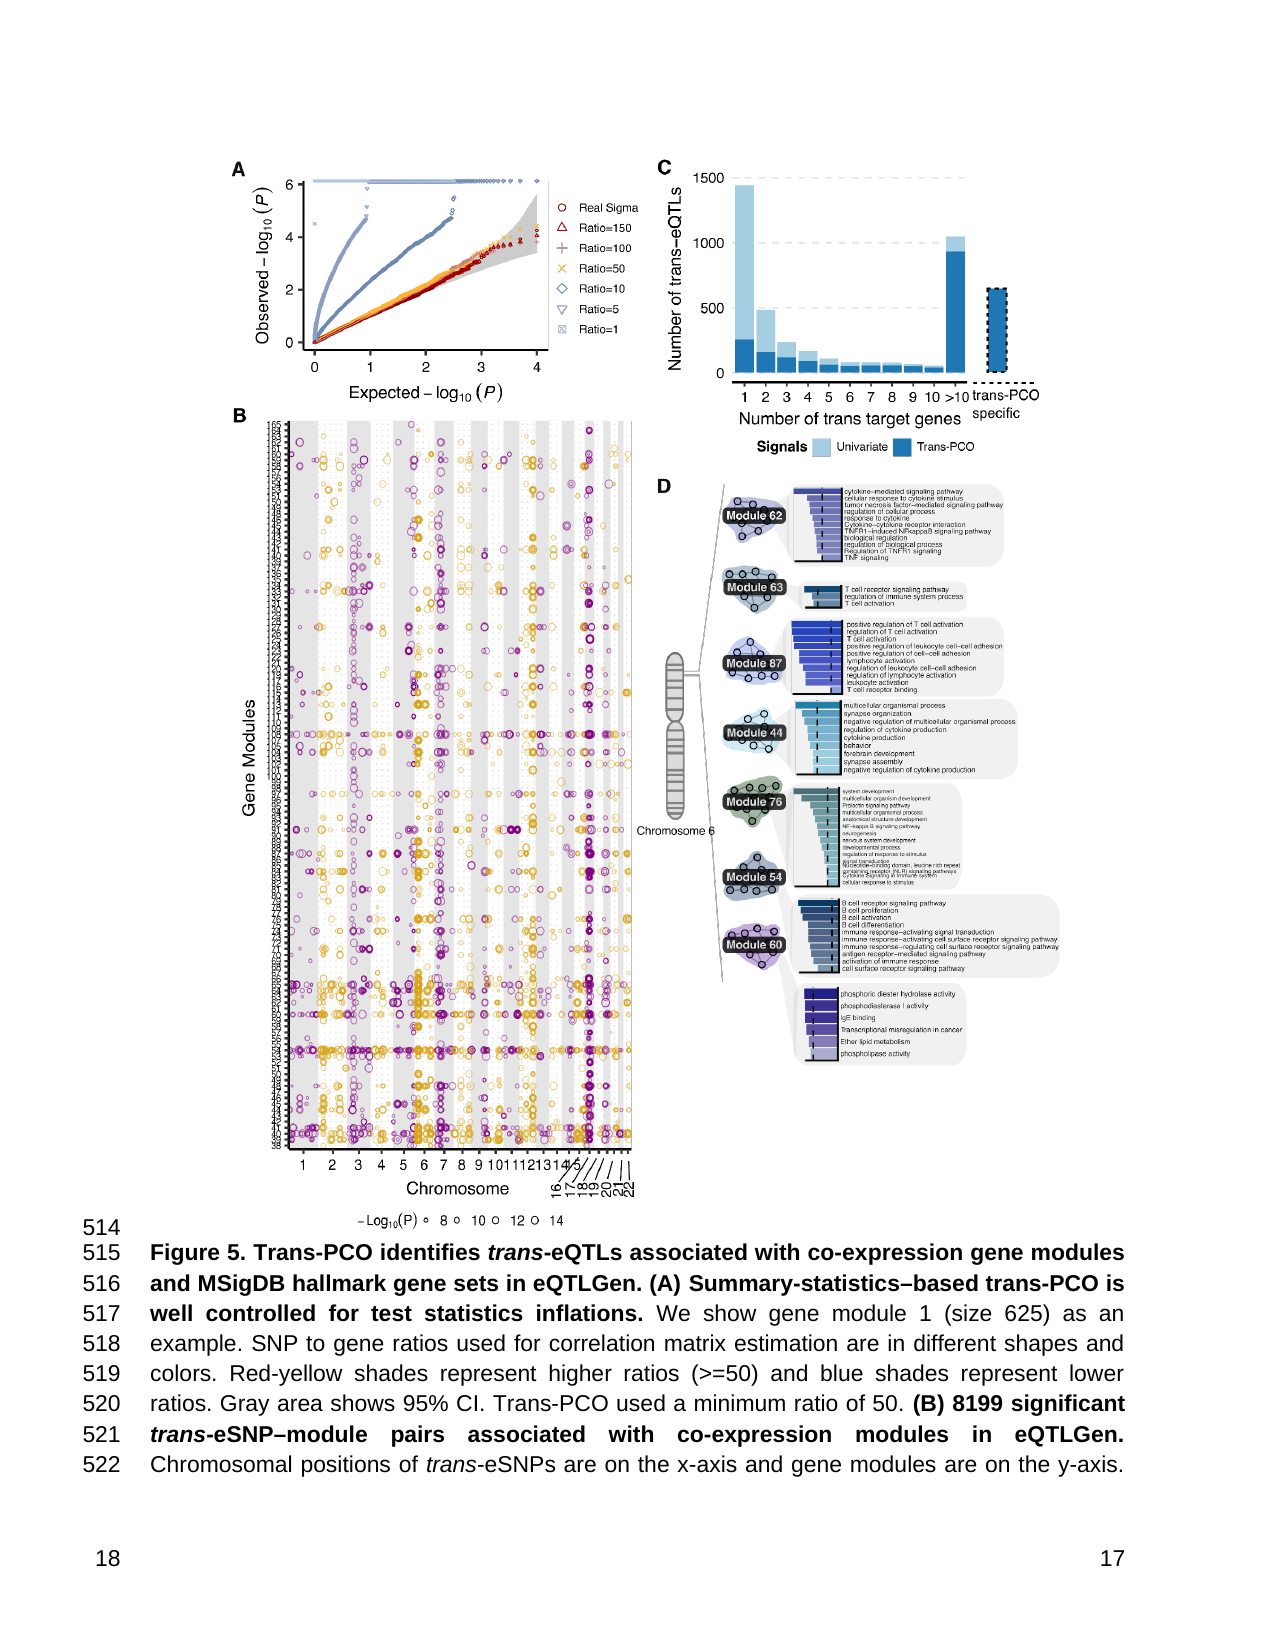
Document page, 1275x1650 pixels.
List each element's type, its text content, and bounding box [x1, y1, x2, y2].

picture [150, 150, 1125, 1236]
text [150, 1386, 1125, 1477]
